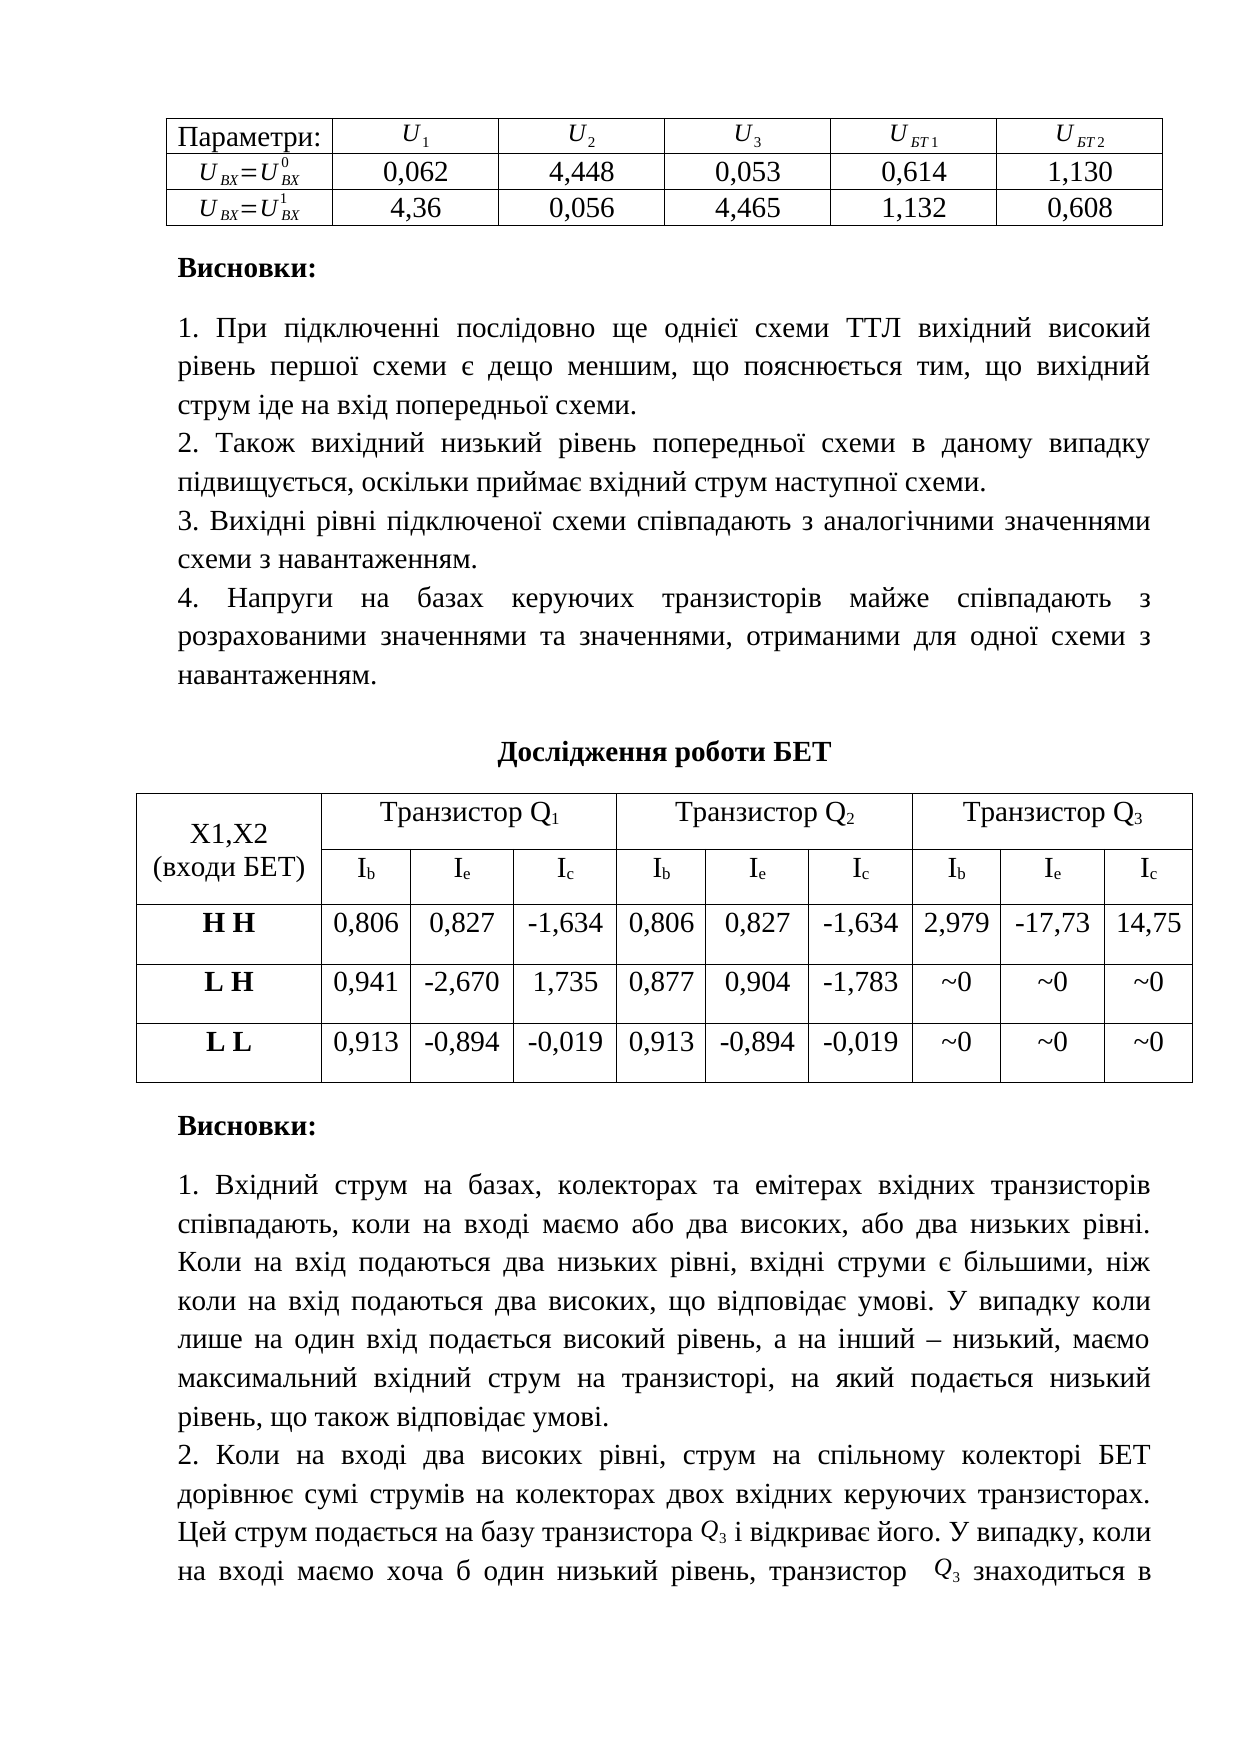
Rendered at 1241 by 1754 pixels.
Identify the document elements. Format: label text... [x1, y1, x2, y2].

table_cell 0,053 [665, 154, 830, 189]
table_cell 4,465 [665, 190, 830, 224]
table_cell -0,894 [411, 1024, 513, 1082]
text 3. Вихідні рівні підключеної схеми співпадають з аналогічними значеннями схеми з навантаженням. [177, 503, 1152, 575]
table_cell 0,877 [617, 965, 705, 1023]
table_cell 14,75 [1105, 905, 1192, 963]
table_cell Ic [1105, 850, 1192, 904]
table_cell 0,062 [333, 154, 498, 189]
table_cell 0,913 [322, 1024, 410, 1082]
table_cell 0,806 [617, 905, 705, 963]
table_cell L L [137, 1024, 321, 1082]
table_cell Ie [706, 850, 808, 904]
text Висновки: [177, 251, 1152, 284]
table_cell -1,634 [809, 905, 912, 963]
text Висновки: [177, 1108, 1152, 1142]
table_cell -1,634 [514, 905, 616, 963]
table_cell ~0 [1105, 1024, 1192, 1082]
table_header Х1,Х2 (входи БЕТ) [137, 794, 321, 904]
text 4. Напруги на базах керуючих транзисторів майже співпадають з розрахованими значеннями та значеннями, отриманими для одної схеми з навантаженням. [177, 580, 1152, 690]
table_cell 0,904 [706, 965, 808, 1023]
table_cell -0,019 [809, 1024, 912, 1082]
table_cell ~0 [913, 1024, 1000, 1082]
table_cell 0,614 [831, 154, 996, 189]
table_header Транзистор Q2 [617, 794, 912, 849]
table_cell 2,979 [913, 905, 1000, 963]
table_header [831, 119, 996, 153]
table_cell 0,608 [997, 190, 1162, 224]
table_header Параметри: [167, 119, 332, 153]
table_cell 4,448 [499, 154, 664, 189]
table_cell -2,670 [411, 965, 513, 1023]
table_cell Ie [1001, 850, 1104, 904]
table_cell 0,941 [322, 965, 410, 1023]
table_header [665, 119, 830, 153]
table_header [499, 119, 664, 153]
text 1. При підключенні послідовно ще однієї схеми ТТЛ вихідний високий рівень першої схеми є дещо меншим, що пояснюється тим, що вихідний струм іде на вхід попередньої схеми. [177, 310, 1152, 421]
table_cell 1,735 [514, 965, 616, 1023]
table_cell -1,783 [809, 965, 912, 1023]
table_cell -0,019 [514, 1024, 616, 1082]
table_cell Н H [137, 905, 321, 963]
table_cell ~0 [1001, 965, 1104, 1023]
table_cell 4,36 [333, 190, 498, 224]
table_header Транзистор Q1 [322, 794, 616, 849]
table_cell Ie [411, 850, 513, 904]
list 1. Вхідний струм на базах, колекторах та емітерах вхідних транзисторів співпадають, коли на вході маємо або два високих, або два низьких рівні. Коли на вхід подаються два низьких рівні, вхідні струми є більшими, ніж коли на вхід подаються два високих, що відповідає умові. У випадку коли лише на один вхід подається високий рівень, а на інший – низький, маємо максимальний вхідний струм на транзисторі, на який подається низький рівень, що також відповідає умові. [177, 1167, 1152, 1432]
table_cell ~0 [913, 965, 1000, 1023]
table_cell [167, 190, 332, 224]
table_cell 1,130 [997, 154, 1162, 189]
table_cell Ic [809, 850, 912, 904]
text 2. Також вихідний низький рівень попередньої схеми в даному випадку підвищується, оскільки приймає вхідний струм наступної схеми. [177, 426, 1152, 498]
table_cell L H [137, 965, 321, 1023]
table_cell 0,056 [499, 190, 664, 224]
table_cell Ib [322, 850, 410, 904]
table_cell Ic [514, 850, 616, 904]
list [177, 1437, 1152, 1586]
table_cell 0,913 [617, 1024, 705, 1082]
table_cell Ib [913, 850, 1000, 904]
table_cell 0,806 [322, 905, 410, 963]
table_cell ~0 [1105, 965, 1192, 1023]
list Дослідження роботи БЕТ [177, 734, 1152, 767]
table_cell ~0 [1001, 1024, 1104, 1082]
table_header [997, 119, 1162, 153]
table_cell -17,73 [1001, 905, 1104, 963]
table_cell 0,827 [706, 905, 808, 963]
table_header [333, 119, 498, 153]
table_cell Ib [617, 850, 705, 904]
table_cell [167, 154, 332, 189]
table_cell 1,132 [831, 190, 996, 224]
table_header Транзистор Q3 [913, 794, 1192, 849]
table_cell -0,894 [706, 1024, 808, 1082]
table_cell 0,827 [411, 905, 513, 963]
